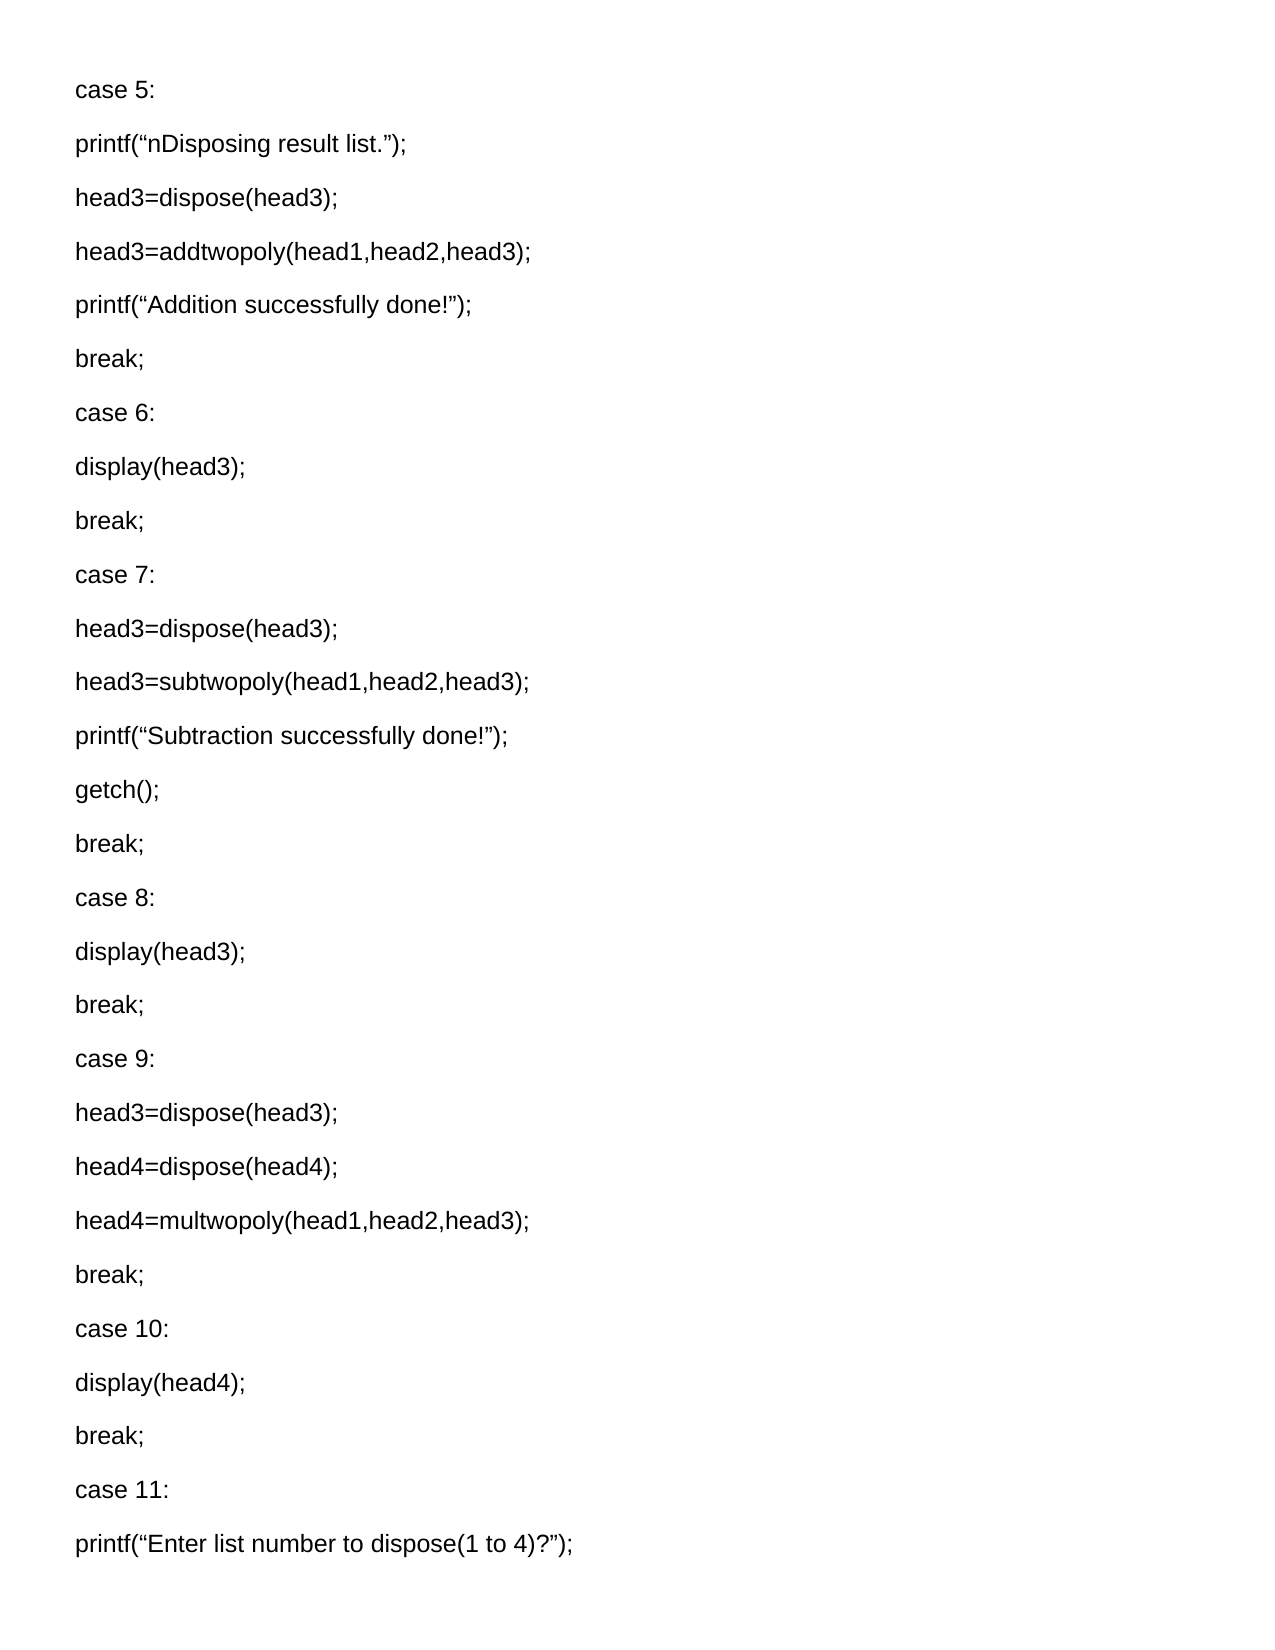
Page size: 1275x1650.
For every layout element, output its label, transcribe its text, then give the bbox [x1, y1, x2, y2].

text break; [75, 829, 1200, 858]
text head3=subtwopoly(head1,head2,head3); [75, 667, 1200, 696]
text break; [75, 1260, 1200, 1288]
text case 6: [75, 398, 1200, 427]
text case 10: [75, 1314, 1200, 1342]
text break; [75, 1421, 1200, 1450]
text display(head3); [75, 452, 1200, 481]
text break; [75, 506, 1200, 534]
text printf(“Addition successfully done!”); [75, 290, 1200, 319]
text printf(“Enter list number to dispose(1 to 4)?”); [75, 1529, 1200, 1558]
text display(head3); [75, 937, 1200, 965]
text head3=addtwopoly(head1,head2,head3); [75, 237, 1200, 265]
text case 11: [75, 1475, 1200, 1504]
text printf(“nDisposing result list.”); [75, 129, 1200, 158]
text getch(); [75, 775, 1200, 804]
text case 9: [75, 1044, 1200, 1073]
text head3=dispose(head3); [75, 1098, 1200, 1127]
text printf(“Subtraction successfully done!”); [75, 721, 1200, 750]
text break; [75, 991, 1200, 1019]
text head3=dispose(head3); [75, 613, 1200, 642]
text display(head4); [75, 1367, 1200, 1396]
text case 5: [75, 75, 1200, 104]
text head4=dispose(head4); [75, 1152, 1200, 1181]
text head3=dispose(head3); [75, 183, 1200, 211]
text case 8: [75, 883, 1200, 912]
text head4=multwopoly(head1,head2,head3); [75, 1206, 1200, 1235]
text break; [75, 344, 1200, 373]
text case 7: [75, 560, 1200, 588]
